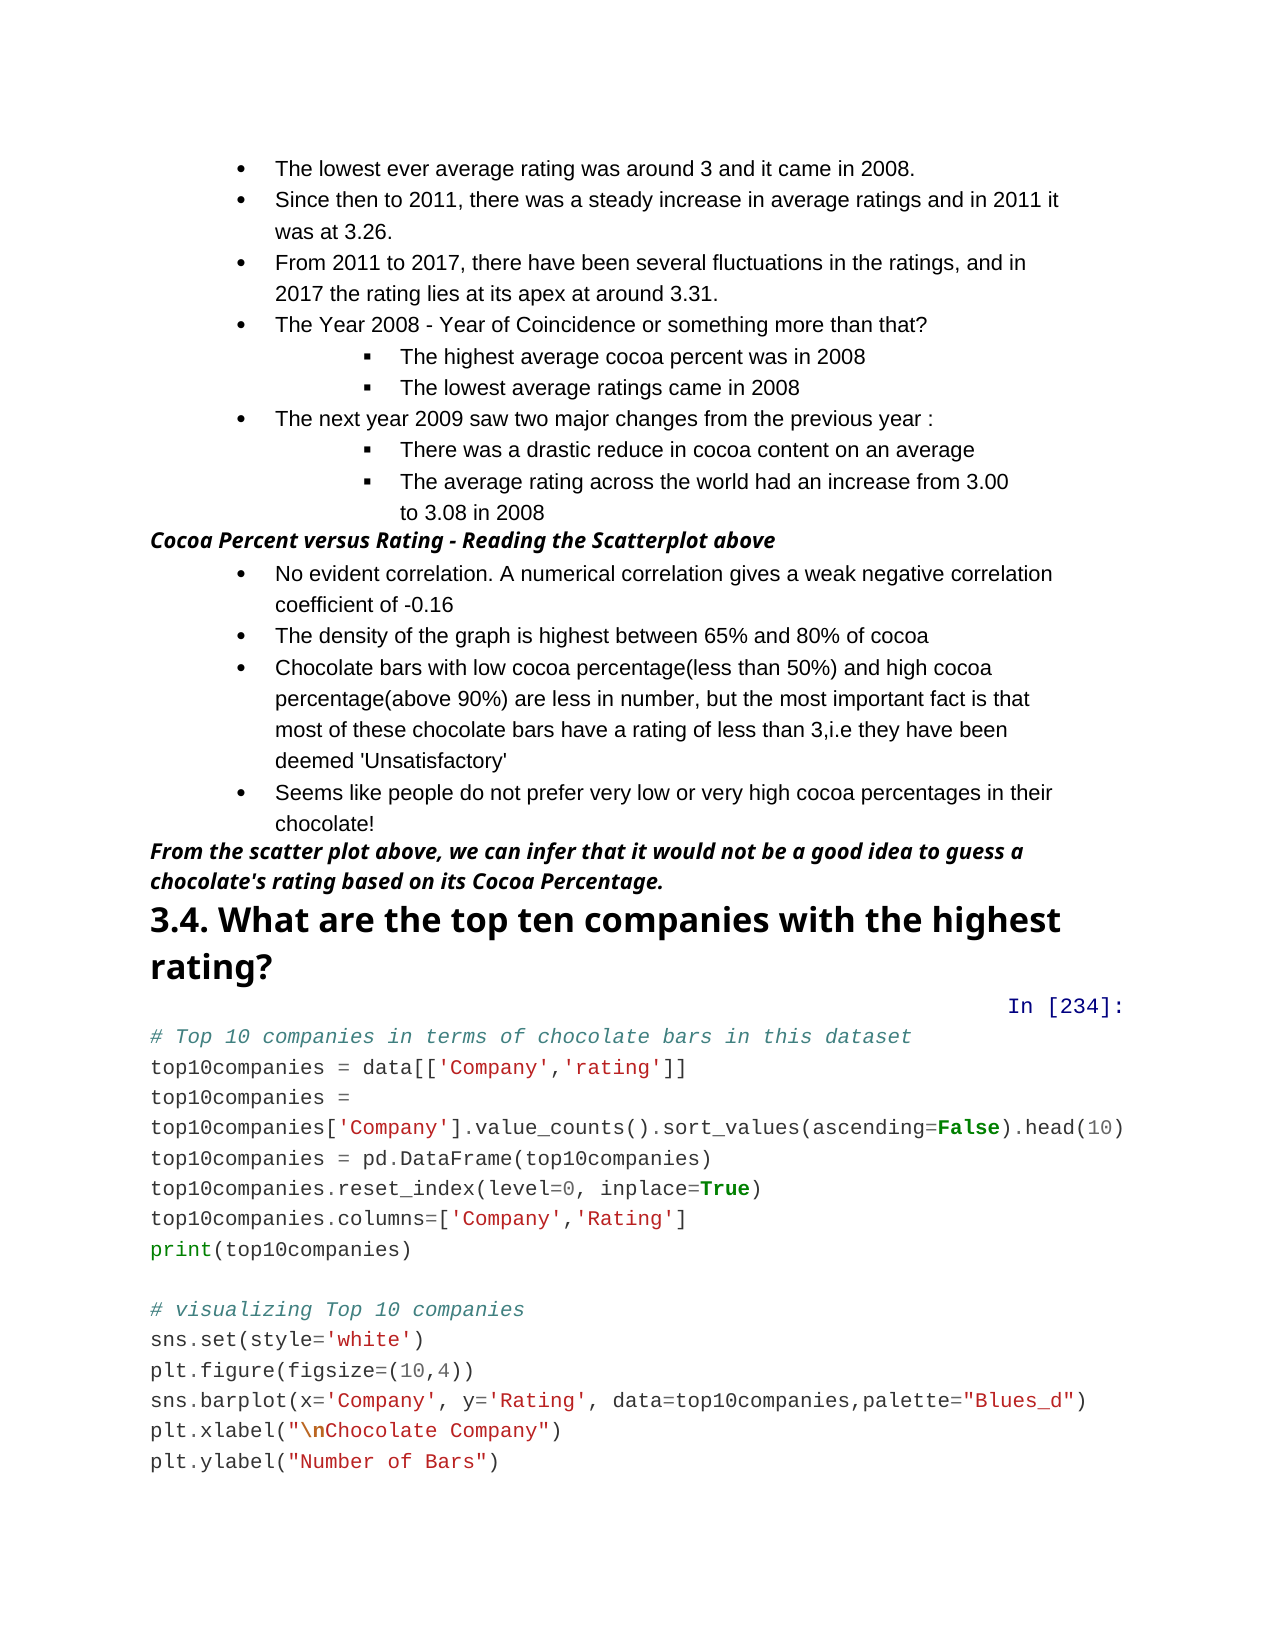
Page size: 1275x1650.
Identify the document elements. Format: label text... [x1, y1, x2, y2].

text top10companies.reset_index(level=0, inplace=True) [150, 1171, 1125, 1202]
text In [234]: [150, 989, 1125, 1020]
list The Year 2008 - Year of Coincidence or something more than that? [237, 306, 1075, 337]
text sns.set(style='white') [150, 1323, 1125, 1353]
list The density of the graph is highest between 65% and 80% of cocoa [237, 617, 1075, 648]
text plt.ylabel("Number of Bars") [150, 1444, 1125, 1474]
list The highest average cocoa percent was in 2008 [362, 337, 1025, 369]
text plt.figure(figsize=(10,4)) [150, 1353, 1125, 1383]
list The lowest ever average rating was around 3 and it came in 2008. [237, 150, 1075, 181]
text From the scatter plot above, we can infer that it would not be a good idea to guess a chocolate's rating based on its Cocoa Percentage. [150, 836, 1125, 896]
text plt.xlabel("\nChocolate Company") [150, 1414, 1125, 1444]
text # visualizing Top 10 companies [150, 1292, 1125, 1323]
list Since then to 2011, there was a steady increase in average ratings and in 2011 it was at 3.26. [237, 181, 1075, 244]
text top10companies = top10companies['Company'].value_counts().sort_values(ascending=False).head(10) [150, 1080, 1125, 1141]
list The lowest average ratings came in 2008 [362, 369, 1025, 400]
text top10companies = data[['Company','rating']] [150, 1050, 1125, 1080]
text # Top 10 companies in terms of chocolate bars in this dataset [150, 1020, 1125, 1050]
list The next year 2009 saw two major changes from the previous year : [237, 400, 1075, 431]
list Seems like people do not prefer very low or very high cocoa percentages in their chocolate! [237, 773, 1075, 836]
list There was a drastic reduce in cocoa content on an average [362, 431, 1025, 462]
text sns.barplot(x='Company', y='Rating', data=top10companies,palette="Blues_d") [150, 1383, 1125, 1414]
list The average rating across the world had an increase from 3.00 to 3.08 in 2008 [362, 462, 1025, 525]
text Cocoa Percent versus Rating - Reading the Scatterplot above [150, 525, 1125, 555]
text top10companies.columns=['Company','Rating'] [150, 1202, 1125, 1232]
list No evident correlation. A numerical correlation gives a weak negative correlation coefficient of -0.16 [237, 555, 1075, 617]
list Chocolate bars with low cocoa percentage(less than 50%) and high cocoa percentage(above 90%) are less in number, but the most important fact is that most of these chocolate bars have a rating of less than 3,i.e they have been deemed 'Unsatisfactory' [237, 648, 1075, 773]
text top10companies = pd.DataFrame(top10companies) [150, 1141, 1125, 1171]
text 3.4. What are the top ten companies with the highest rating? [150, 896, 1125, 989]
list From 2011 to 2017, there have been several fluctuations in the ratings, and in 2017 the rating lies at its apex at around 3.31. [237, 244, 1075, 306]
text print(top10companies) [150, 1232, 1125, 1262]
